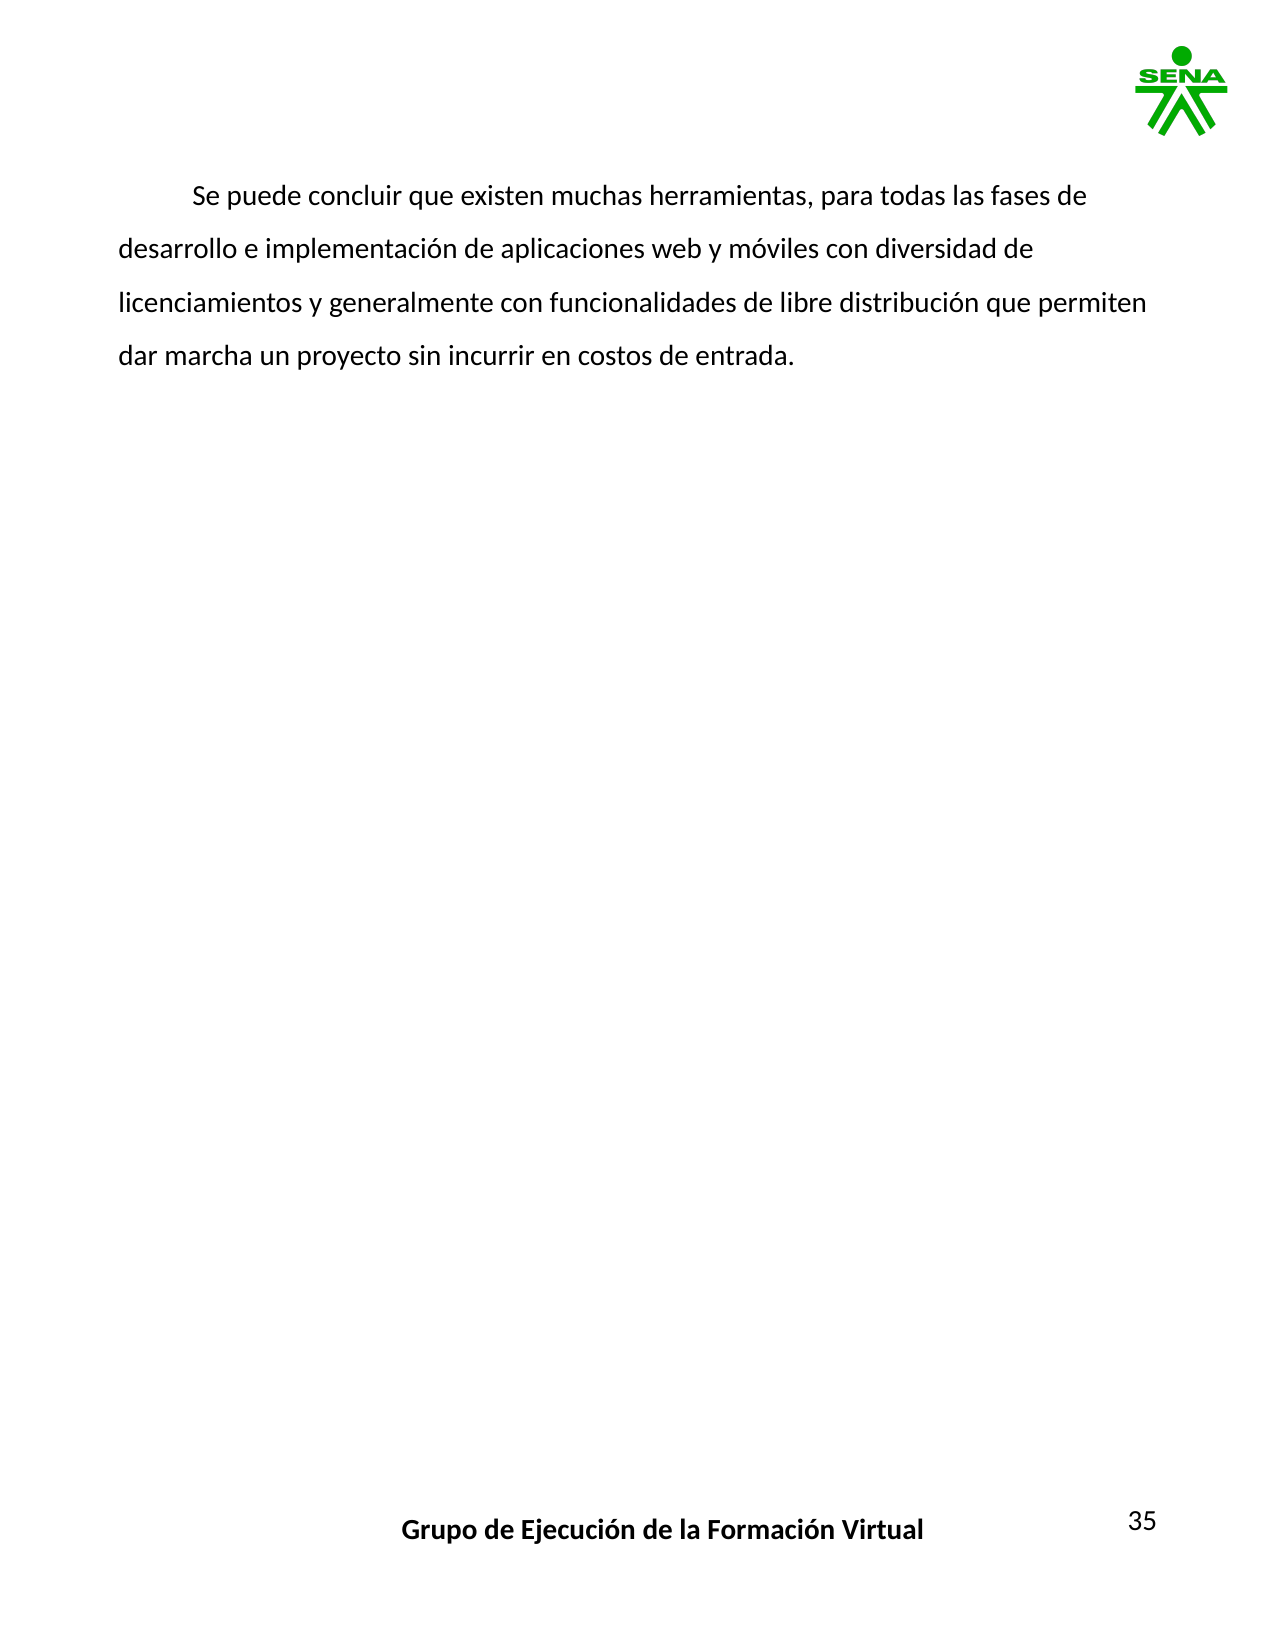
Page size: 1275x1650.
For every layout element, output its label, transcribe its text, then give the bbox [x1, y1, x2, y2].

picture [1135, 46, 1228, 136]
text Se puede concluir que existen muchas herramientas, para todas las fases de desarrollo e implementación de aplicaciones web y móviles con diversidad de licenciamientos y generalmente con funcionalidades de libre distribución que permiten dar marcha un proyecto sin incurrir en costos de entrada. [118, 177, 1157, 373]
